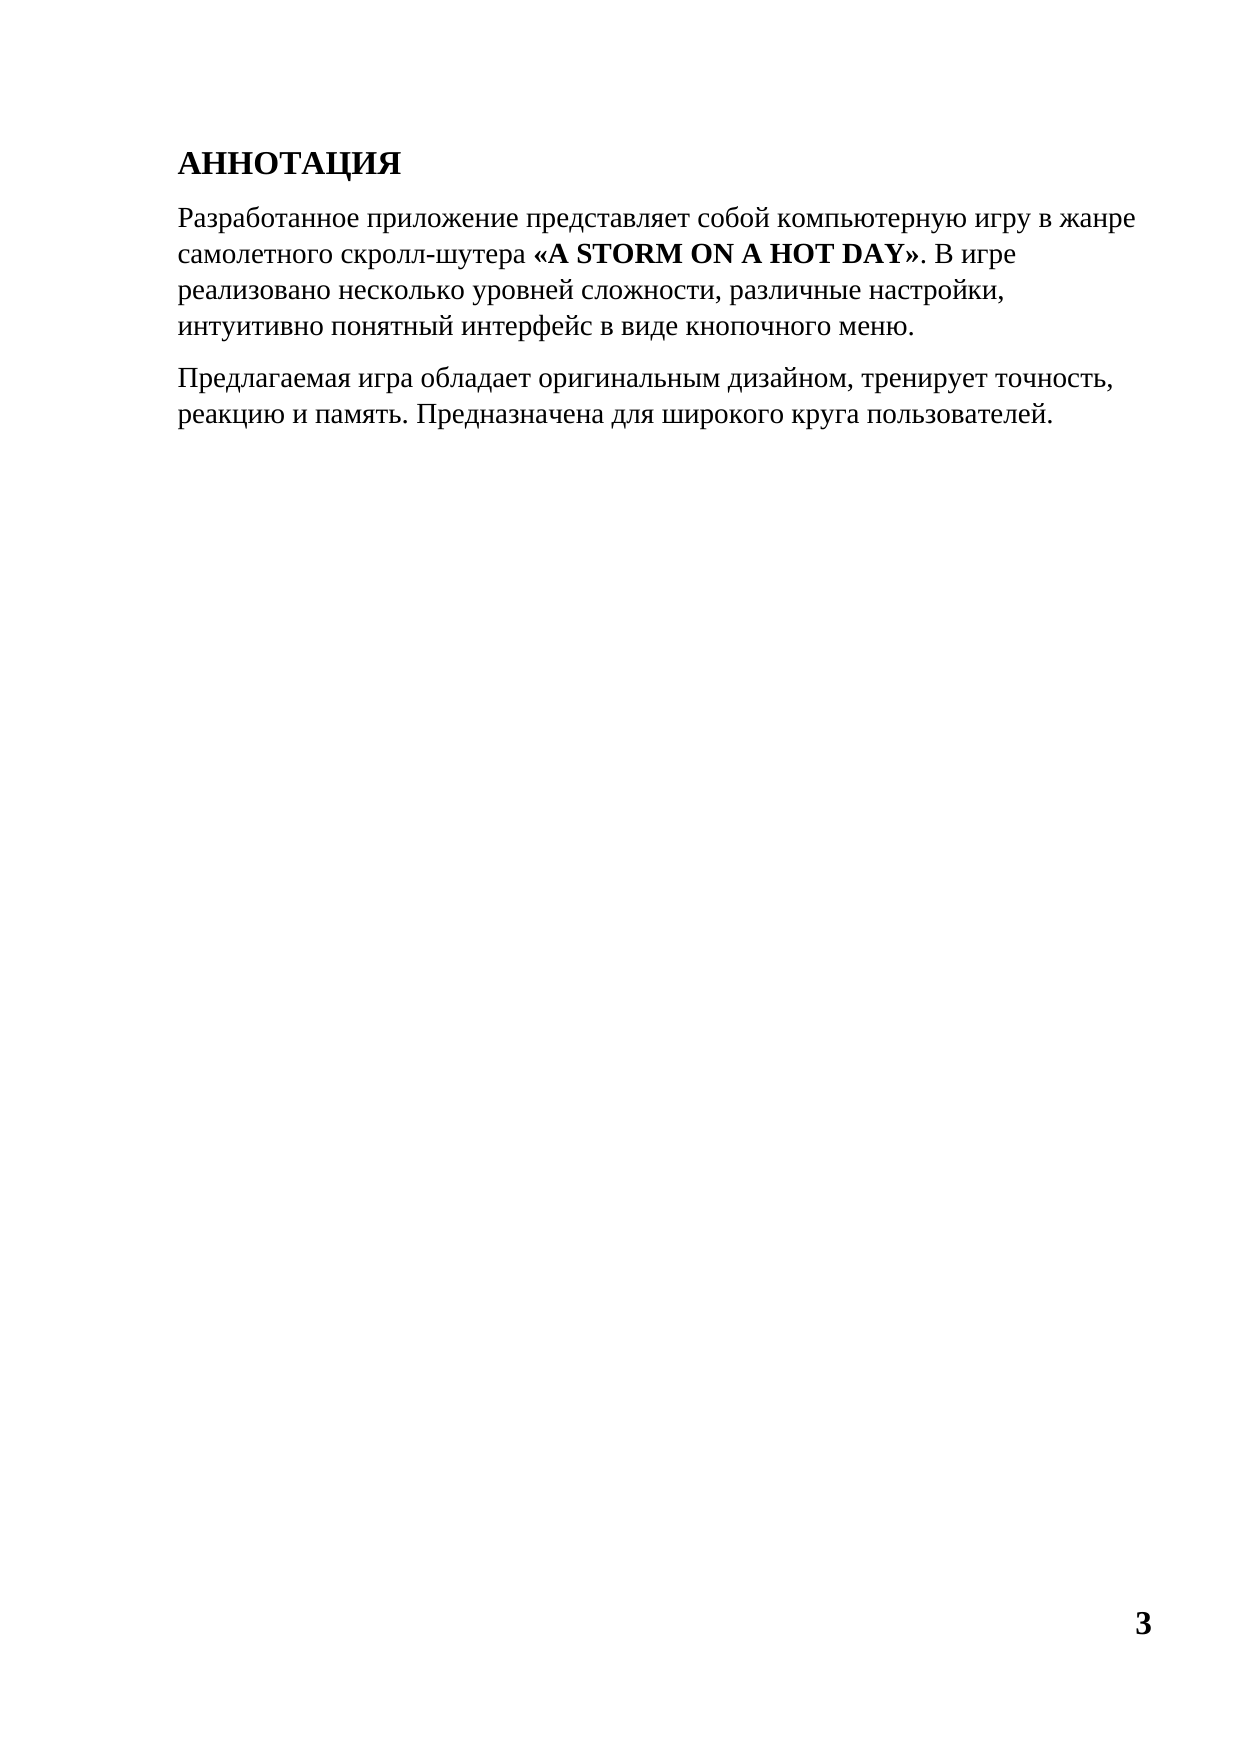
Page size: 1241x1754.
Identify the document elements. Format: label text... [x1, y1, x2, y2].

text АННОТАЦИЯ [177, 143, 1152, 181]
text Разработанное приложение представляет собой компьютерную игру в жанре самолетного скролл-шутера «A STORM ON A HOT DAY». В игре реализовано несколько уровней сложности, различные настройки, интуитивно понятный интерфейс в виде кнопочного меню. [177, 200, 1152, 341]
text Предлагаемая игра обладает оригинальным дизайном, тренирует точность, реакцию и память. Предназначена для широкого круга пользователей. [177, 360, 1152, 430]
